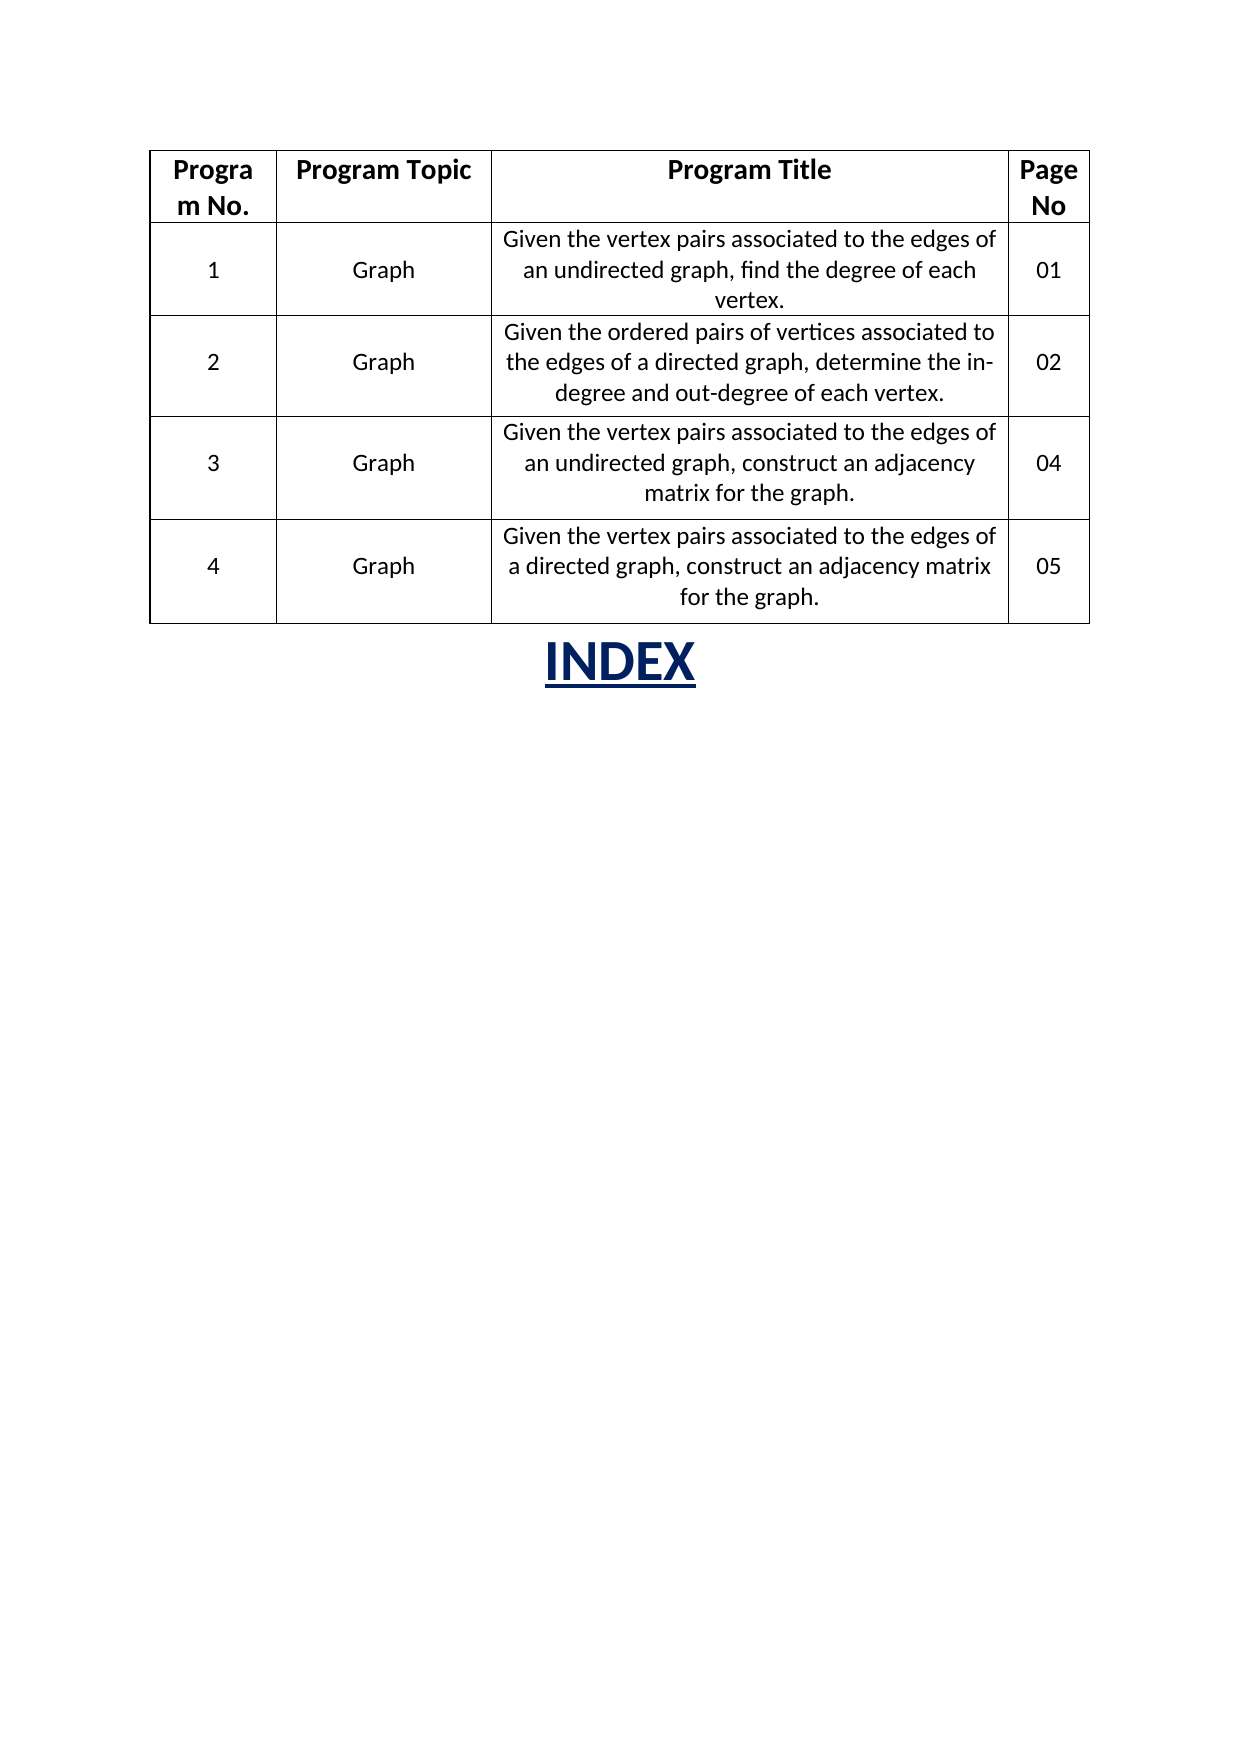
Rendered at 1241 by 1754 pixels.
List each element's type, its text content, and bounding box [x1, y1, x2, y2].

table_cell Given the vertex pairs associated to the edges of an undirected graph, construct an adjacency matrix for the graph. [492, 417, 1008, 519]
table_header Program Title [492, 151, 1008, 222]
table_cell Graph [277, 520, 491, 622]
table_cell 05 [1009, 520, 1089, 622]
table_cell 3 [151, 417, 276, 519]
table_cell 04 [1009, 417, 1089, 519]
table_cell 2 [151, 316, 276, 416]
table_cell 02 [1009, 316, 1089, 416]
table_cell Given the vertex pairs associated to the edges of an undirected graph, find the degree of each vertex. [492, 223, 1008, 315]
table_header Program Topic [277, 151, 491, 222]
table_cell Given the ordered pairs of vertices associated to the edges of a directed graph, determine the in-degree and out-degree of each vertex. [492, 316, 1008, 416]
table_header Program No. [151, 151, 276, 222]
table_cell Graph [277, 223, 491, 315]
table_header Page No [1009, 151, 1089, 222]
table_cell 1 [151, 223, 276, 315]
table_cell 01 [1009, 223, 1089, 315]
table_cell Graph [277, 316, 491, 416]
table_cell Given the vertex pairs associated to the edges of a directed graph, construct an adjacency matrix for the graph. [492, 520, 1008, 622]
table_cell 4 [151, 520, 276, 622]
text INDEX [150, 624, 1090, 695]
table_cell Graph [277, 417, 491, 519]
